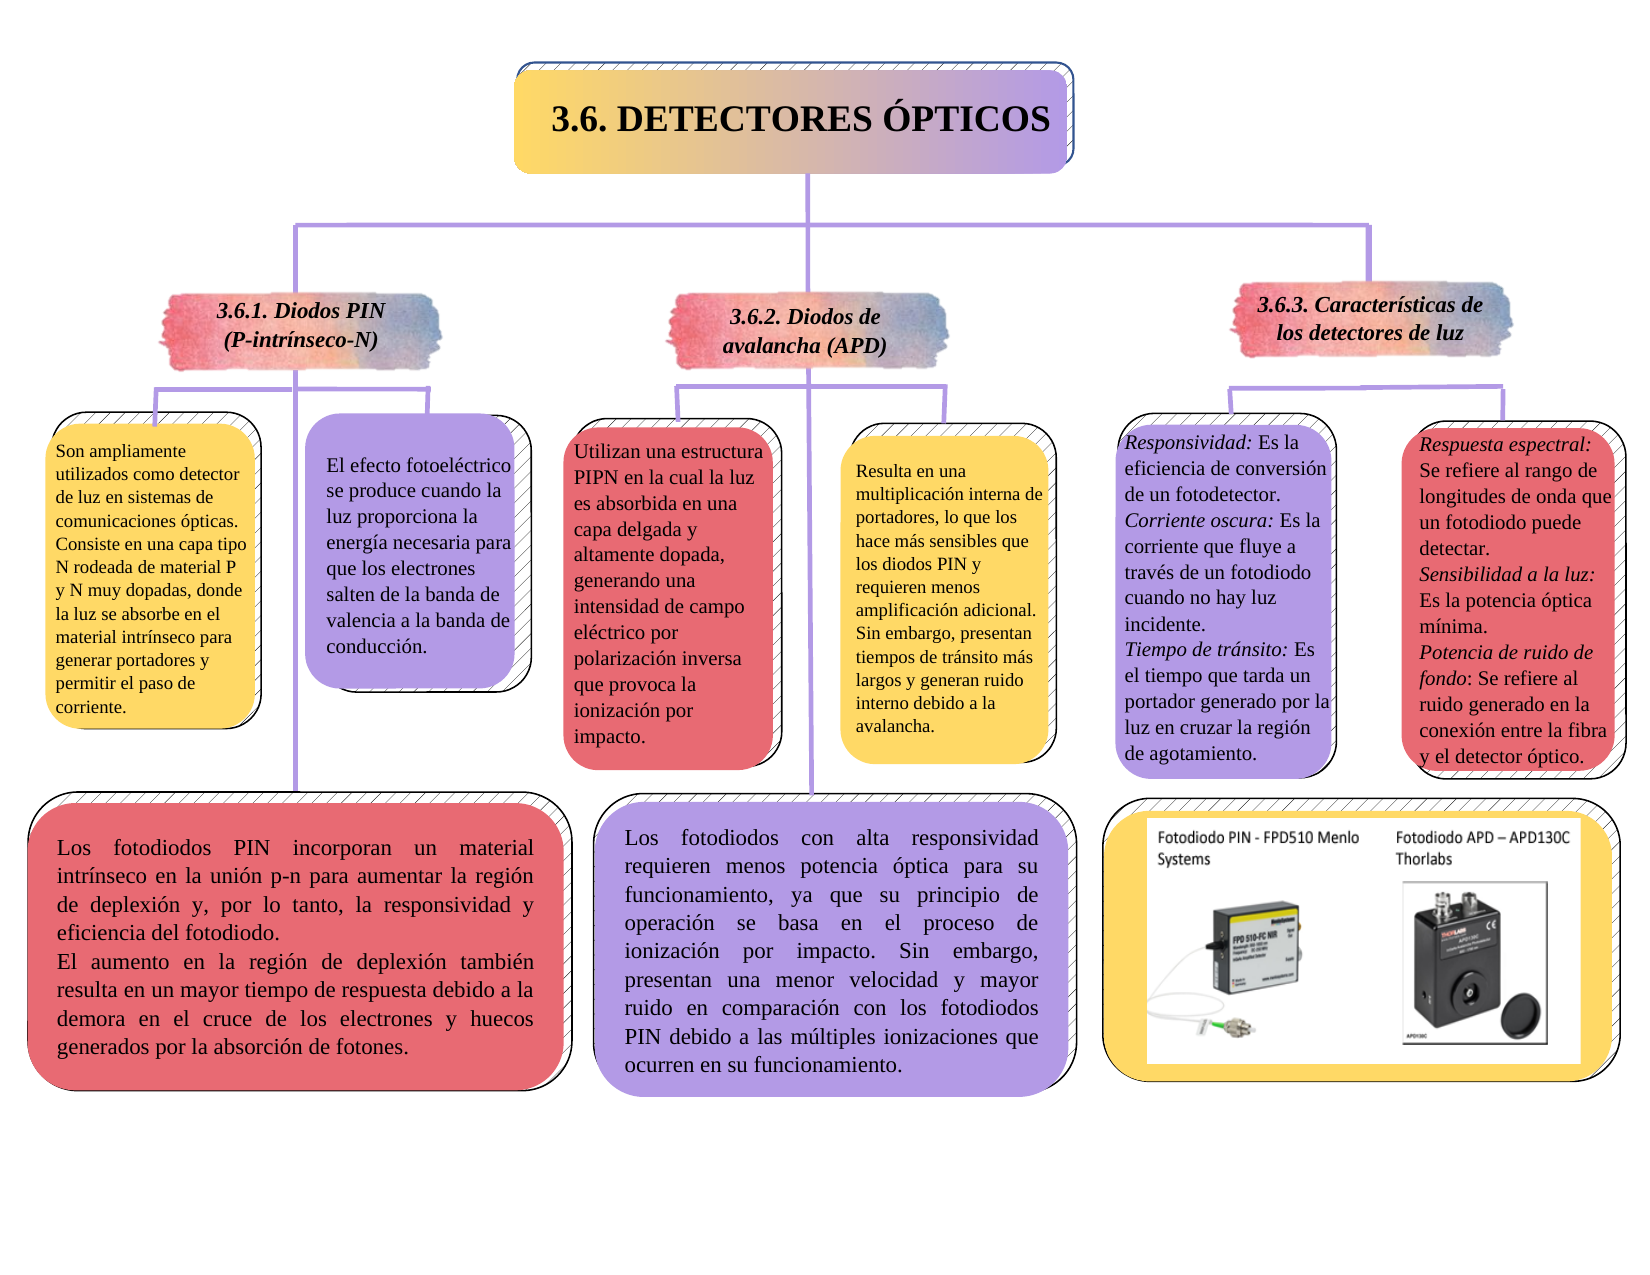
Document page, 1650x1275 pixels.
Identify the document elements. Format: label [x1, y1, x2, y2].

picture [1217, 265, 1521, 383]
picture [1147, 818, 1581, 1064]
picture [653, 276, 957, 396]
picture [146, 276, 450, 397]
